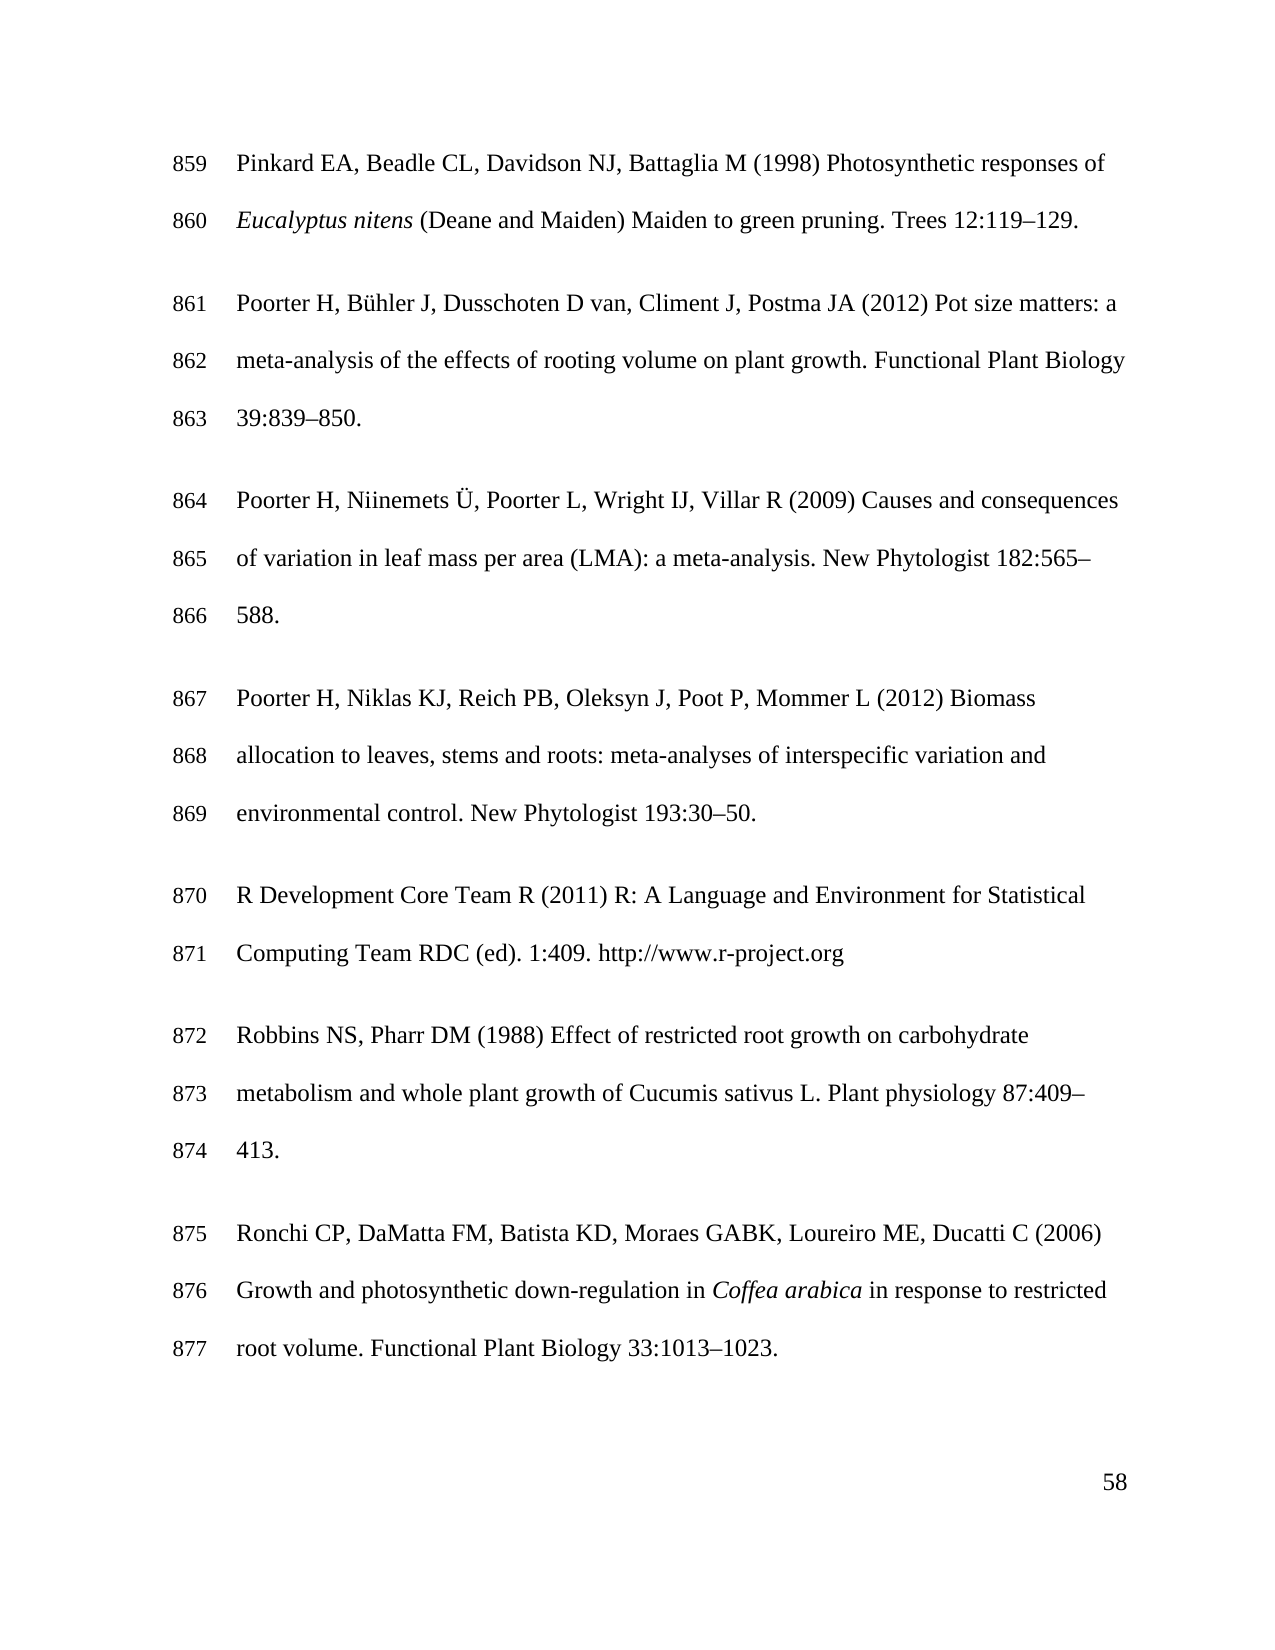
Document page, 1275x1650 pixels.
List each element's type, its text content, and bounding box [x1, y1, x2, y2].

text Poorter H, Niinemets Ü, Poorter L, Wright IJ, Villar R (2009) Causes and consequences of variation in leaf mass per area (LMA): a meta-analysis. New Phytologist 182:565–588. [236, 485, 1127, 629]
text R Development Core Team R (2011) R: A Language and Environment for Statistical Computing Team RDC (ed). 1:409. http://www.r-project.org [236, 880, 1127, 966]
text Pinkard EA, Beadle CL, Davidson NJ, Battaglia M (1998) Photosynthetic responses of Eucalyptus nitens (Deane and Maiden) Maiden to green pruning. Trees 12:119–129. [236, 148, 1127, 234]
text Robbins NS, Pharr DM (1988) Effect of restricted root growth on carbohydrate metabolism and whole plant growth of Cucumis sativus L. Plant physiology 87:409–413. [236, 1020, 1127, 1164]
text Poorter H, Niklas KJ, Reich PB, Oleksyn J, Poot P, Mommer L (2012) Biomass allocation to leaves, stems and roots: meta-analyses of interspecific variation and environmental control. New Phytologist 193:30–50. [236, 683, 1127, 826]
text Poorter H, Bühler J, Dusschoten D van, Climent J, Postma JA (2012) Pot size matters: a meta-analysis of the effects of rooting volume on plant growth. Functional Plant Biology 39:839–850. [236, 288, 1127, 431]
text Ronchi CP, DaMatta FM, Batista KD, Moraes GABK, Loureiro ME, Ducatti C (2006) Growth and photosynthetic down-regulation in Coffea arabica in response to restricted root volume. Functional Plant Biology 33:1013–1023. [236, 1218, 1127, 1361]
